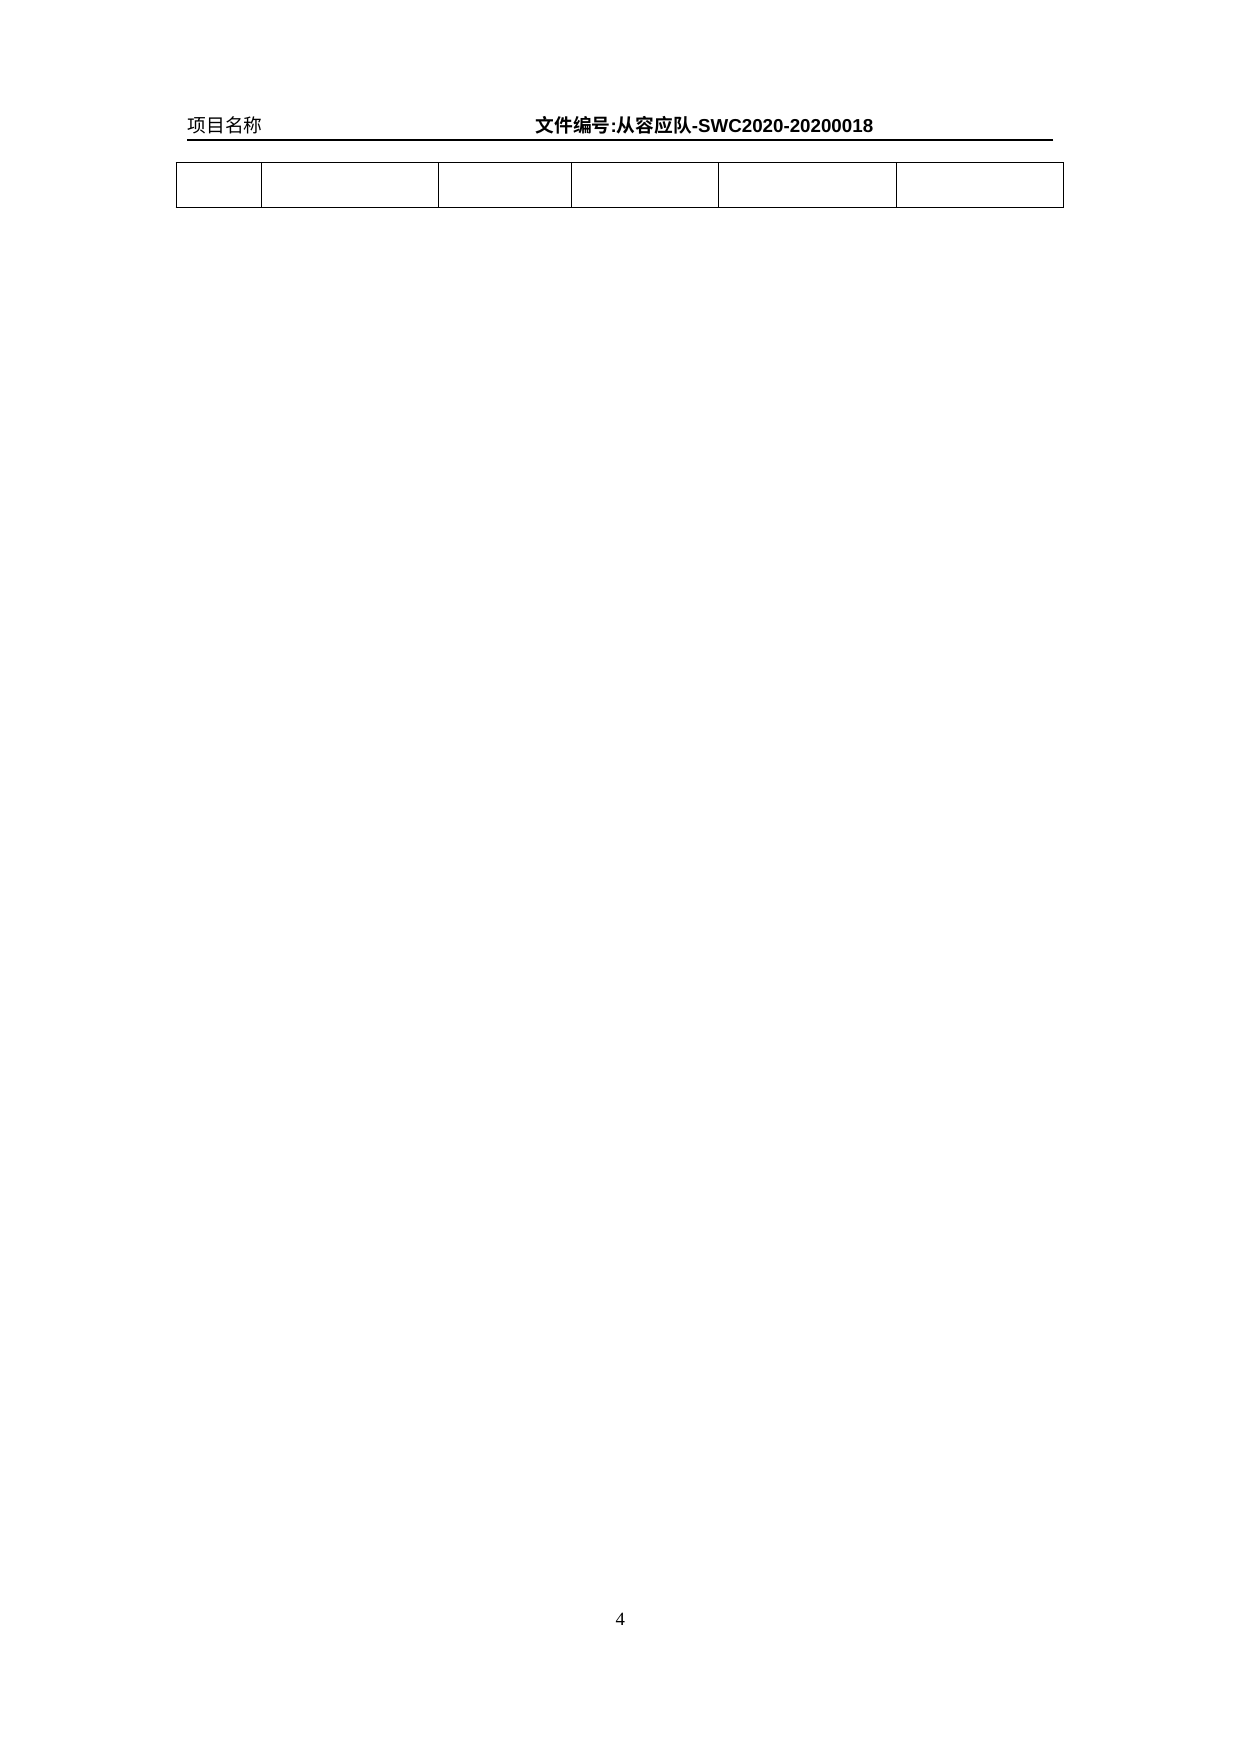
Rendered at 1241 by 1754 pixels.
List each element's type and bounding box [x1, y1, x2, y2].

table_cell [177, 163, 261, 207]
table_cell [719, 163, 896, 207]
table_cell [439, 163, 571, 207]
table_cell [897, 163, 1063, 207]
table_cell [262, 163, 438, 207]
table_cell [572, 163, 718, 207]
